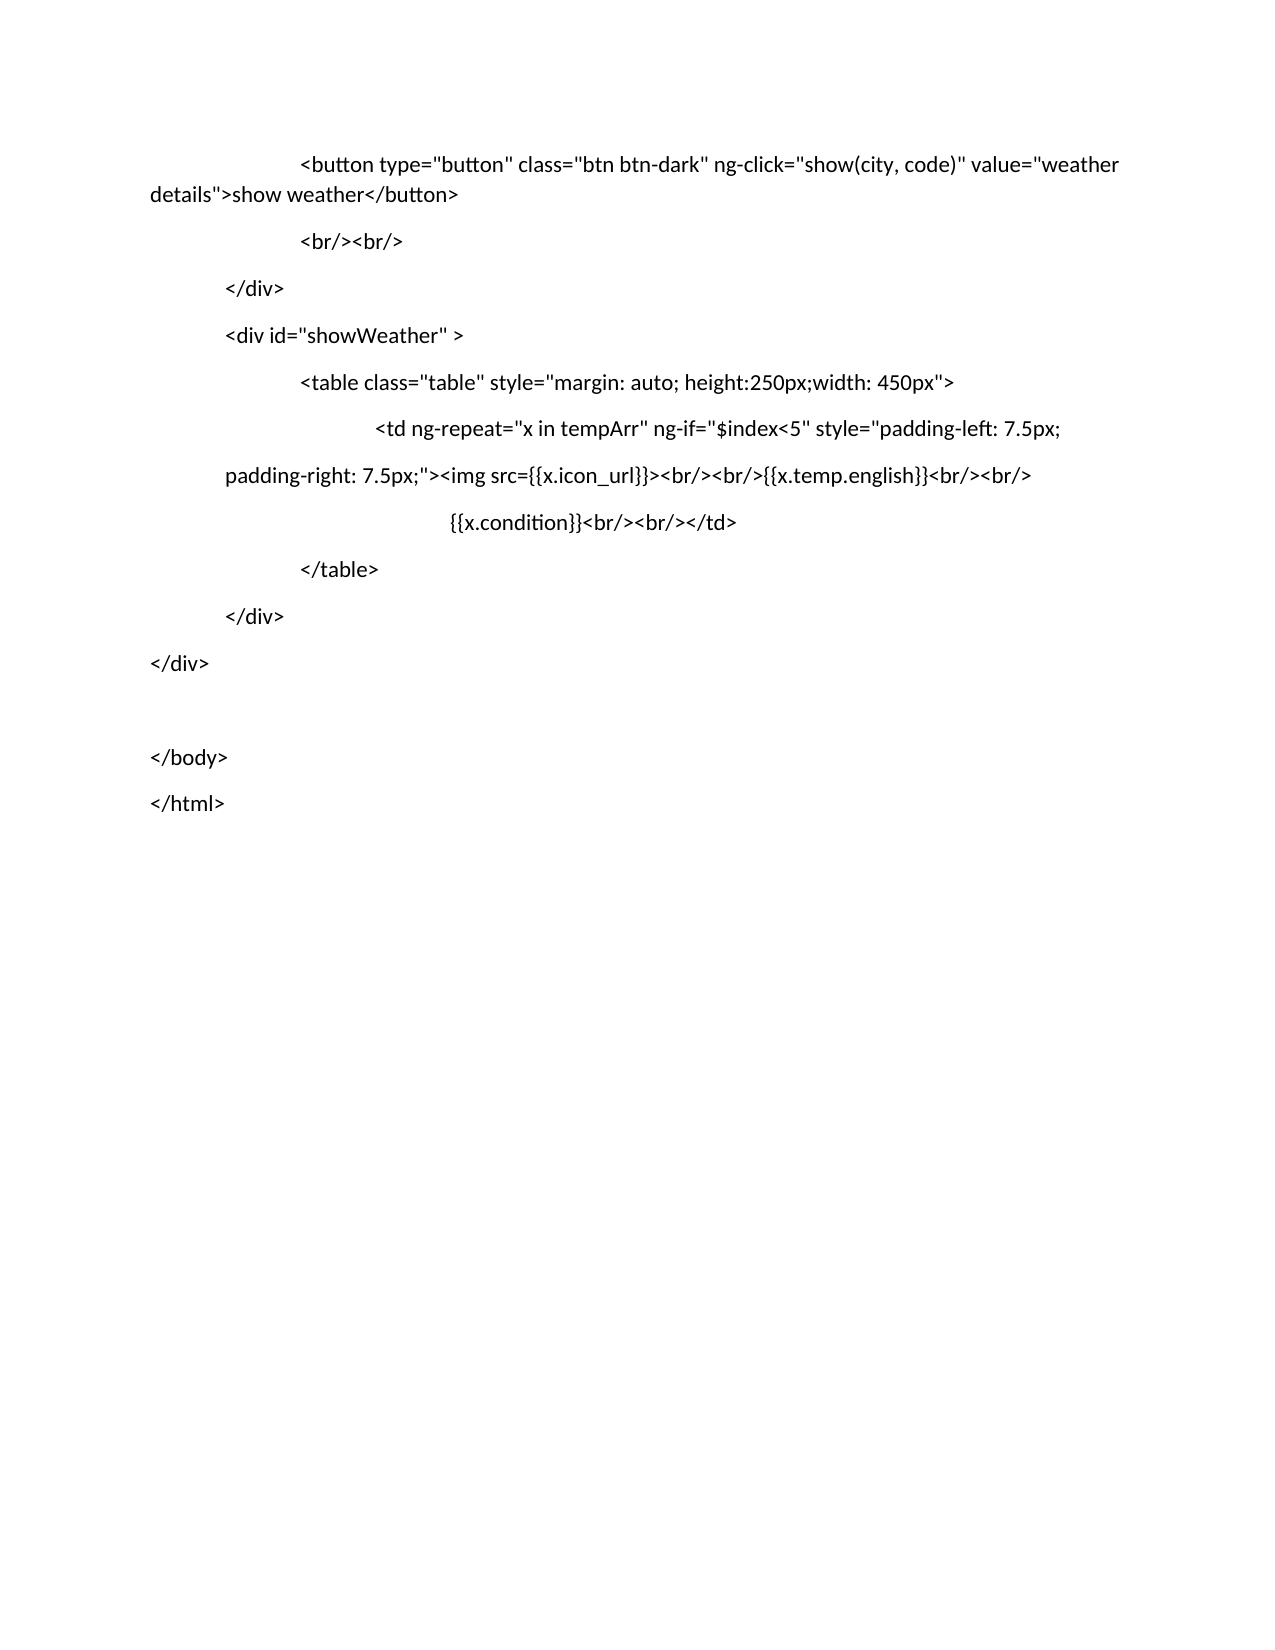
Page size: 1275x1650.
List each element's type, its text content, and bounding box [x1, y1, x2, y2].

text </html> [150, 789, 1125, 818]
text </table> [150, 555, 1125, 583]
text </body> [150, 743, 1125, 771]
text <table class="table" style="margin: auto; height:250px;width: 450px"> [150, 368, 1125, 396]
text {{x.condition}}<br/><br/></td> [150, 508, 1125, 536]
text </div> [150, 602, 1125, 630]
text </div> [150, 649, 1125, 677]
text <br/><br/> [150, 227, 1125, 255]
text <button type="button" class="btn btn-dark" ng-click="show(city, code)" value="weather details">show weather</button> [150, 150, 1125, 208]
text <td ng-repeat="x in tempArr" ng-if="$index<5" style="padding-left: 7.5px; [150, 414, 1125, 443]
text <div id="showWeather" > [150, 321, 1125, 349]
text </div> [150, 274, 1125, 302]
text padding-right: 7.5px;"><img src={{x.icon_url}}><br/><br/>{{x.temp.english}}<br/><br/> [150, 461, 1125, 489]
